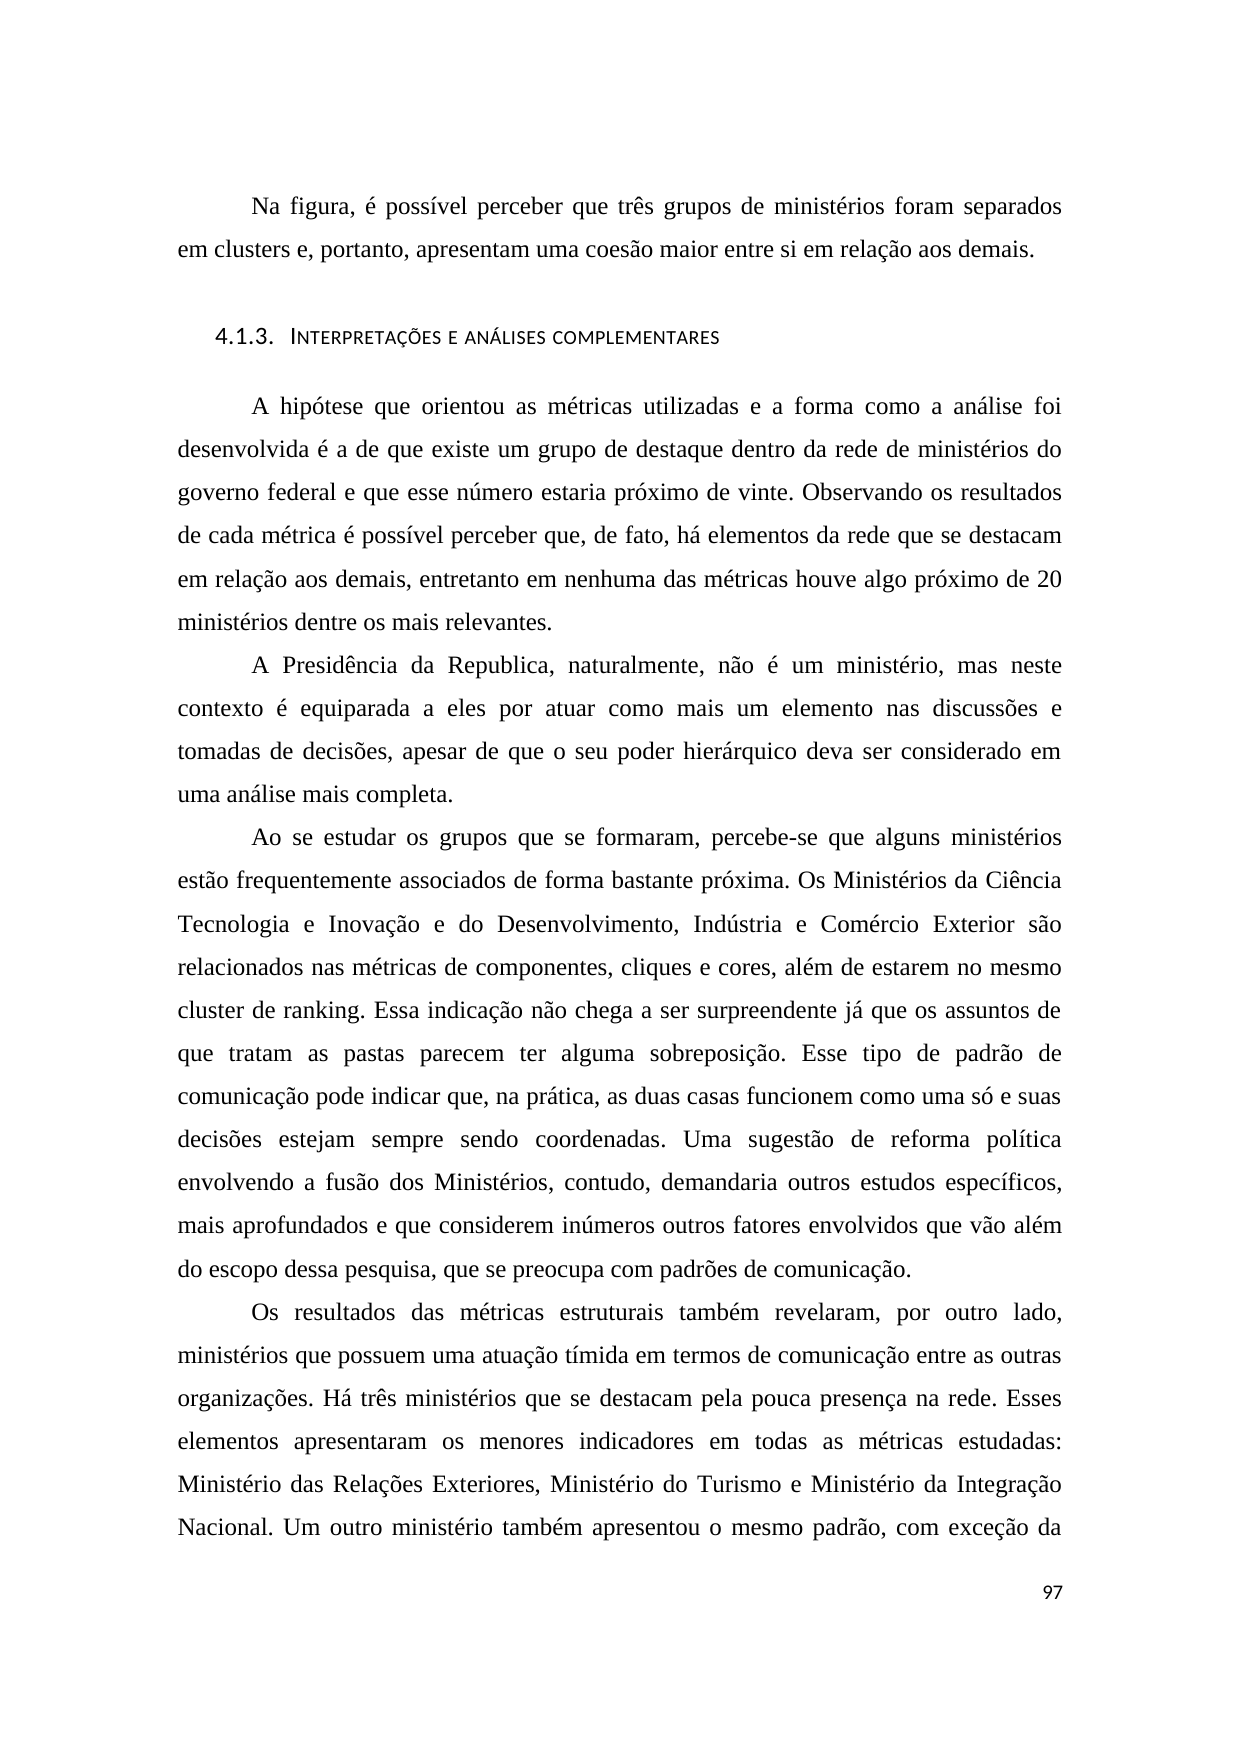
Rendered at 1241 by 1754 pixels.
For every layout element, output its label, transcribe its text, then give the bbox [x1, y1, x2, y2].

text Ao se estudar os grupos que se formaram, percebe-se que alguns ministérios estão frequentemente associados de forma bastante próxima. Os Ministérios da Ciência Tecnologia e Inovação e do Desenvolvimento, Indústria e Comércio Exterior são relacionados nas métricas de componentes, cliques e cores, além de estarem no mesmo cluster de ranking. Essa indicação não chega a ser surpreendente já que os assuntos de que tratam as pastas parecem ter alguma sobreposição. Esse tipo de padrão de comunicação pode indicar que, na prática, as duas casas funcionem como uma só e suas decisões estejam sempre sendo coordenadas. Uma sugestão de reforma política envolvendo a fusão dos Ministérios, contudo, demandaria outros estudos específicos, mais aprofundados e que considerem inúmeros outros fatores envolvidos que vão além do escopo dessa pesquisa, que se preocupa com padrões de comunicação. [177, 822, 1063, 1282]
text Na figura, é possível perceber que três grupos de ministérios foram separados em clusters e, portanto, apresentam uma coesão maior entre si em relação aos demais. [177, 191, 1063, 263]
text A hipótese que orientou as métricas utilizadas e a forma como a análise foi desenvolvida é a de que existe um grupo de destaque dentro da rede de ministérios do governo federal e que esse número estaria próximo de vinte. Observando os resultados de cada métrica é possível perceber que, de fato, há elementos da rede que se destacam em relação aos demais, entretanto em nenhuma das métricas houve algo próximo de 20 ministérios dentre os mais relevantes. [177, 391, 1063, 636]
text A Presidência da Republica, naturalmente, não é um ministério, mas neste contexto é equiparada a eles por atuar como mais um elemento nas discussões e tomadas de decisões, apesar de que o seu poder hierárquico deva ser considerado em uma análise mais completa. [177, 650, 1063, 808]
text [177, 1297, 1063, 1541]
subtitle Interpretações e análises complementares [215, 320, 1063, 351]
